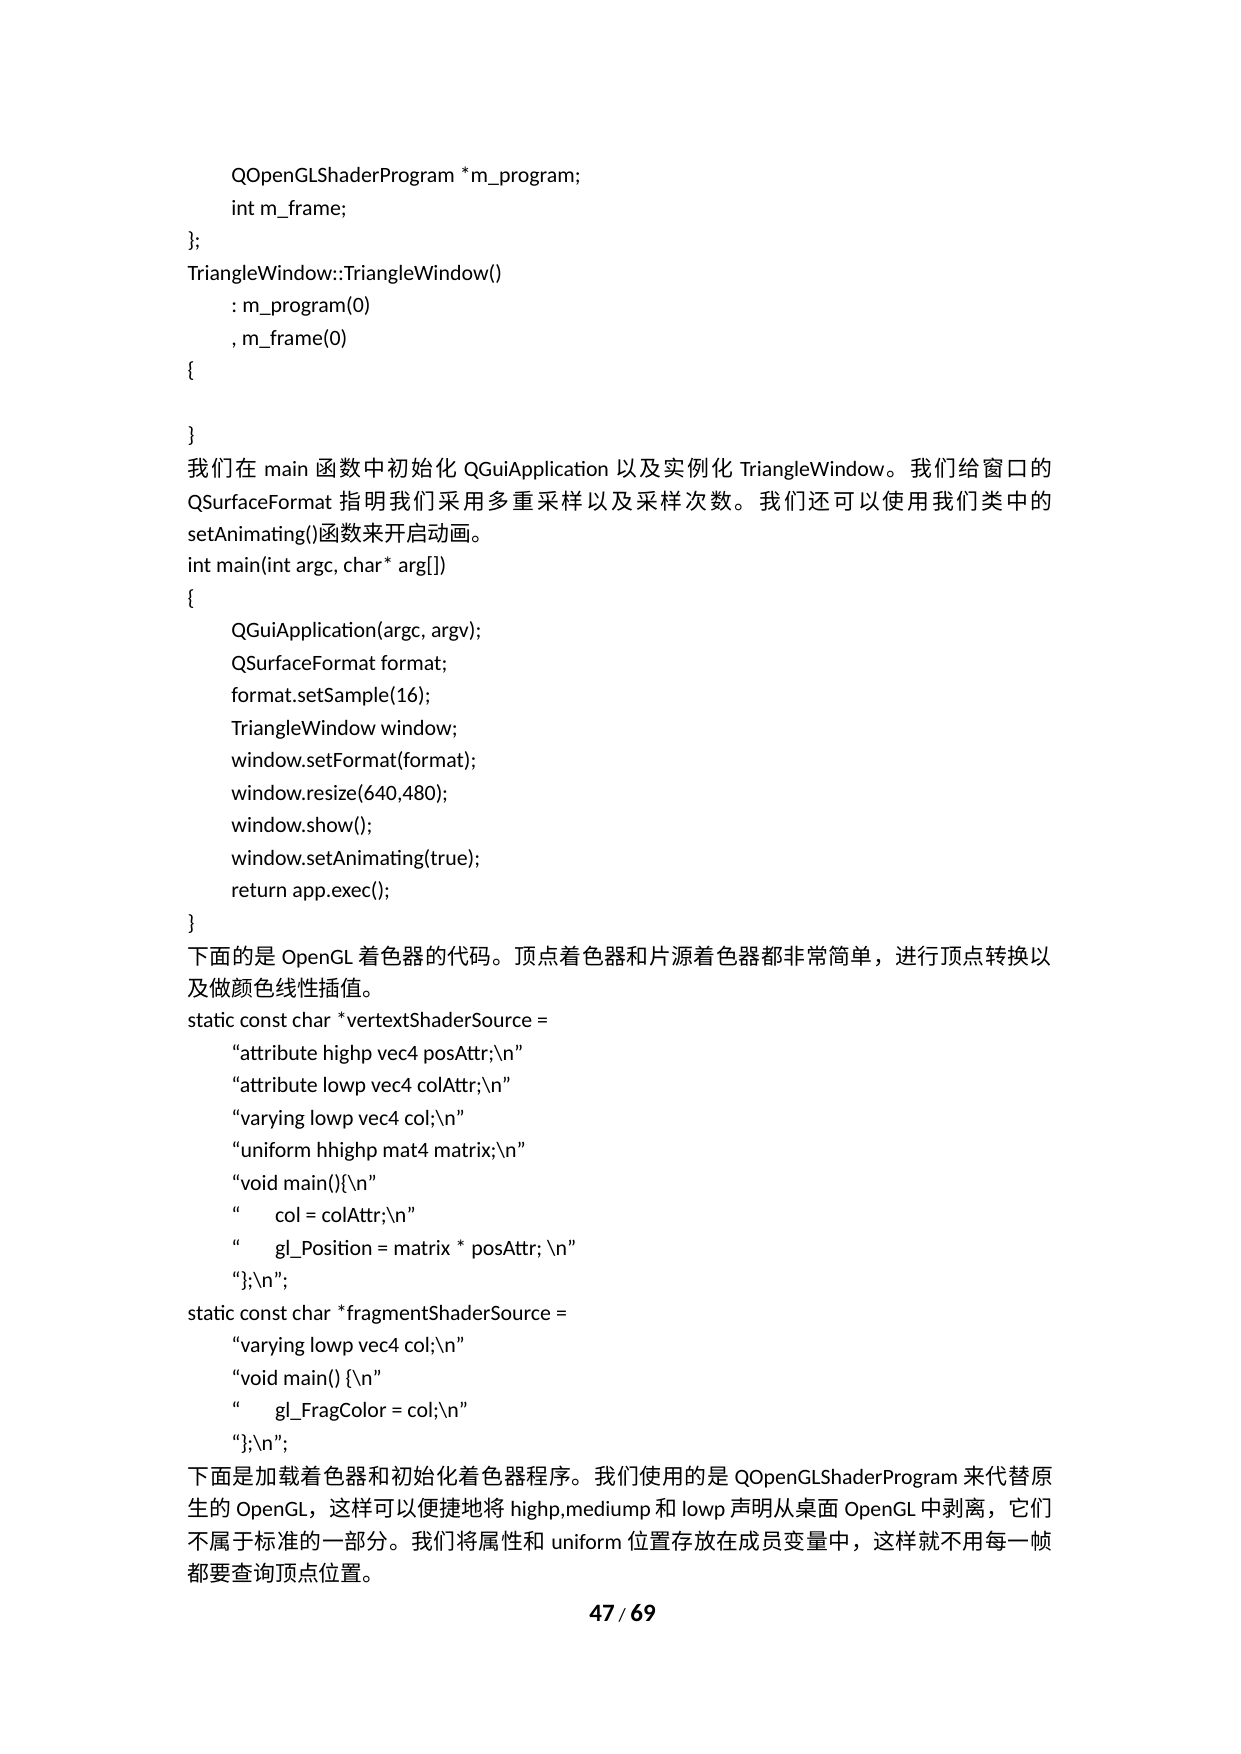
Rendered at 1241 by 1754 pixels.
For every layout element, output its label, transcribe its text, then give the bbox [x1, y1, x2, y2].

text “void main() {\n” [187, 1361, 1053, 1393]
text window.setFormat(format); [187, 743, 1053, 776]
text “varying lowp vec4 col;\n” [187, 1101, 1053, 1133]
text TriangleWindow::TriangleWindow() [187, 256, 1053, 288]
text static const char *vertextShaderSource = [187, 1003, 1053, 1036]
text } [187, 418, 1053, 451]
text “ gl_Position = matrix * posAttr; \n” [187, 1231, 1053, 1263]
text 我们在main函数中初始化QGuiApplication以及实例化TriangleWindow。我们给窗口的QSurfaceFormat指明我们采用多重采样以及采样次数。我们还可以使用我们类中的setAnimating()函数来开启动画。 [187, 451, 1053, 548]
text window.show(); [187, 808, 1053, 841]
text TriangleWindow window; [187, 711, 1053, 743]
text “ col = colAttr;\n” [187, 1198, 1053, 1231]
text “varying lowp vec4 col;\n” [187, 1328, 1053, 1361]
text “uniform hhighp mat4 matrix;\n” [187, 1133, 1053, 1166]
text return app.exec(); [187, 873, 1053, 906]
text “ gl_FragColor = col;\n” [187, 1393, 1053, 1426]
text int m_frame; [187, 191, 1053, 223]
text QGuiApplication(argc, argv); [187, 613, 1053, 646]
text , m_frame(0) [187, 321, 1053, 353]
text : m_program(0) [187, 288, 1053, 321]
text } [187, 906, 1053, 938]
text QSurfaceFormat format; [187, 646, 1053, 678]
text window.resize(640,480); [187, 776, 1053, 808]
text QOpenGLShaderProgram *m_program; [187, 158, 1053, 191]
text 下面的是OpenGL着色器的代码。顶点着色器和片源着色器都非常简单，进行顶点转换以及做颜色线性插值。 [187, 938, 1053, 1003]
text }; [187, 223, 1053, 256]
text “attribute lowp vec4 colAttr;\n” [187, 1068, 1053, 1101]
text “};\n”; [187, 1263, 1053, 1296]
text format.setSample(16); [187, 678, 1053, 711]
text static const char *fragmentShaderSource = [187, 1296, 1053, 1328]
text { [187, 353, 1053, 386]
text int main(int argc, char* arg[]) [187, 548, 1053, 581]
text window.setAnimating(true); [187, 841, 1053, 873]
text { [187, 581, 1053, 613]
text “void main(){\n” [187, 1166, 1053, 1198]
text “attribute highp vec4 posAttr;\n” [187, 1036, 1053, 1068]
text “};\n”; [187, 1426, 1053, 1458]
text 下面是加载着色器和初始化着色器程序。我们使用的是QOpenGLShaderProgram来代替原生的OpenGL，这样可以便捷地将highp,mediump和lowp声明从桌面OpenGL中剥离，它们不属于标准的一部分。我们将属性和uniform位置存放在成员变量中，这样就不用每一帧都要查询顶点位置。 [187, 1458, 1053, 1588]
